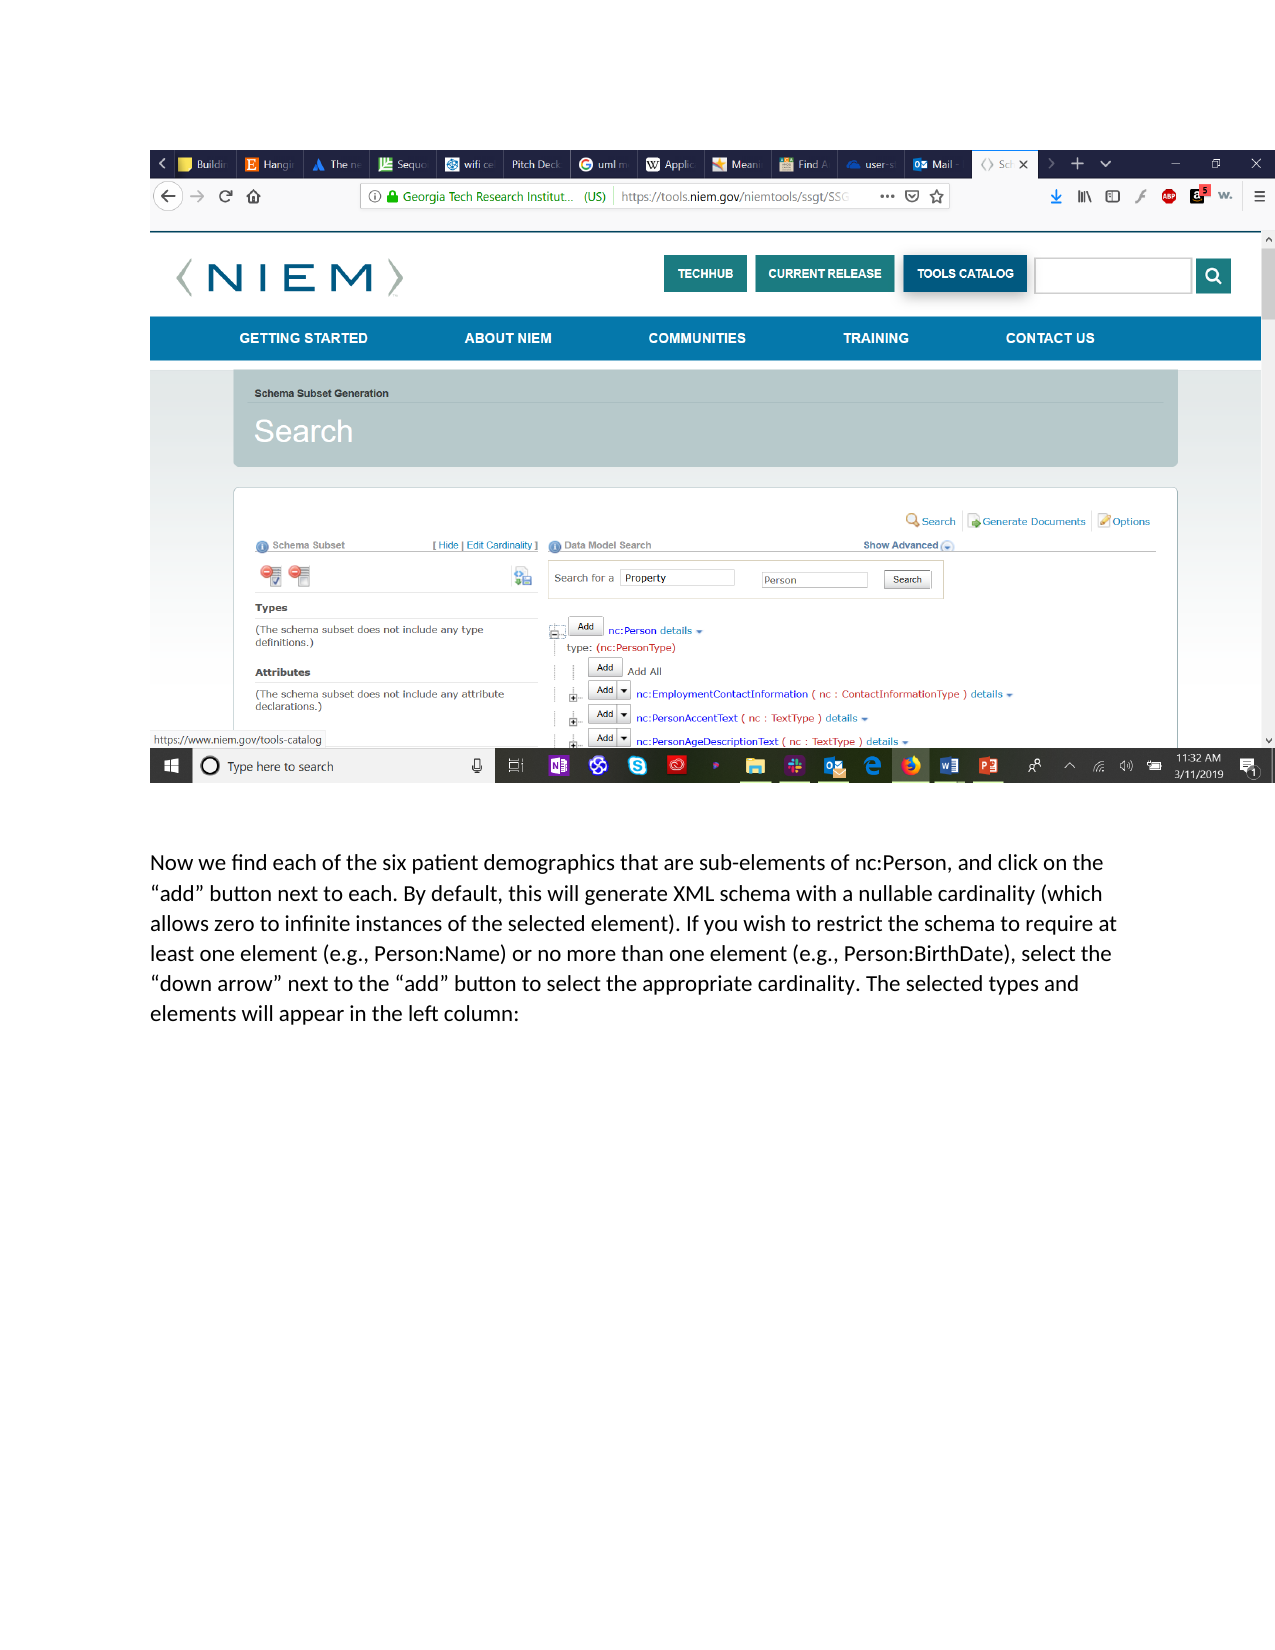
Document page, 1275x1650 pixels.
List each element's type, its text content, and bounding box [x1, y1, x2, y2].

picture [542, 334, 551, 342]
picture [150, 150, 1275, 783]
picture [869, 334, 883, 342]
picture [853, 334, 860, 342]
picture [674, 334, 679, 342]
picture [468, 334, 473, 342]
picture [703, 334, 710, 342]
picture [667, 334, 673, 342]
picture [529, 334, 534, 342]
picture [278, 334, 284, 342]
text Now we find each of the six patient demographics that are sub-elements of nc:Person, and click on the “add” button next to each. By default, this will generate XML schema with a nullable cardinality (which allows zero to infinite instances of the selected element). If you wish to restrict the schema to require at least one element (e.g., Person:Name) or no more than one element (e.g., Person:BirthDate), select the “down arrow” next to the “add” button to select the appropriate cardinality. The selected types and elements will appear in the left column: [150, 848, 1125, 1028]
picture [682, 334, 694, 342]
